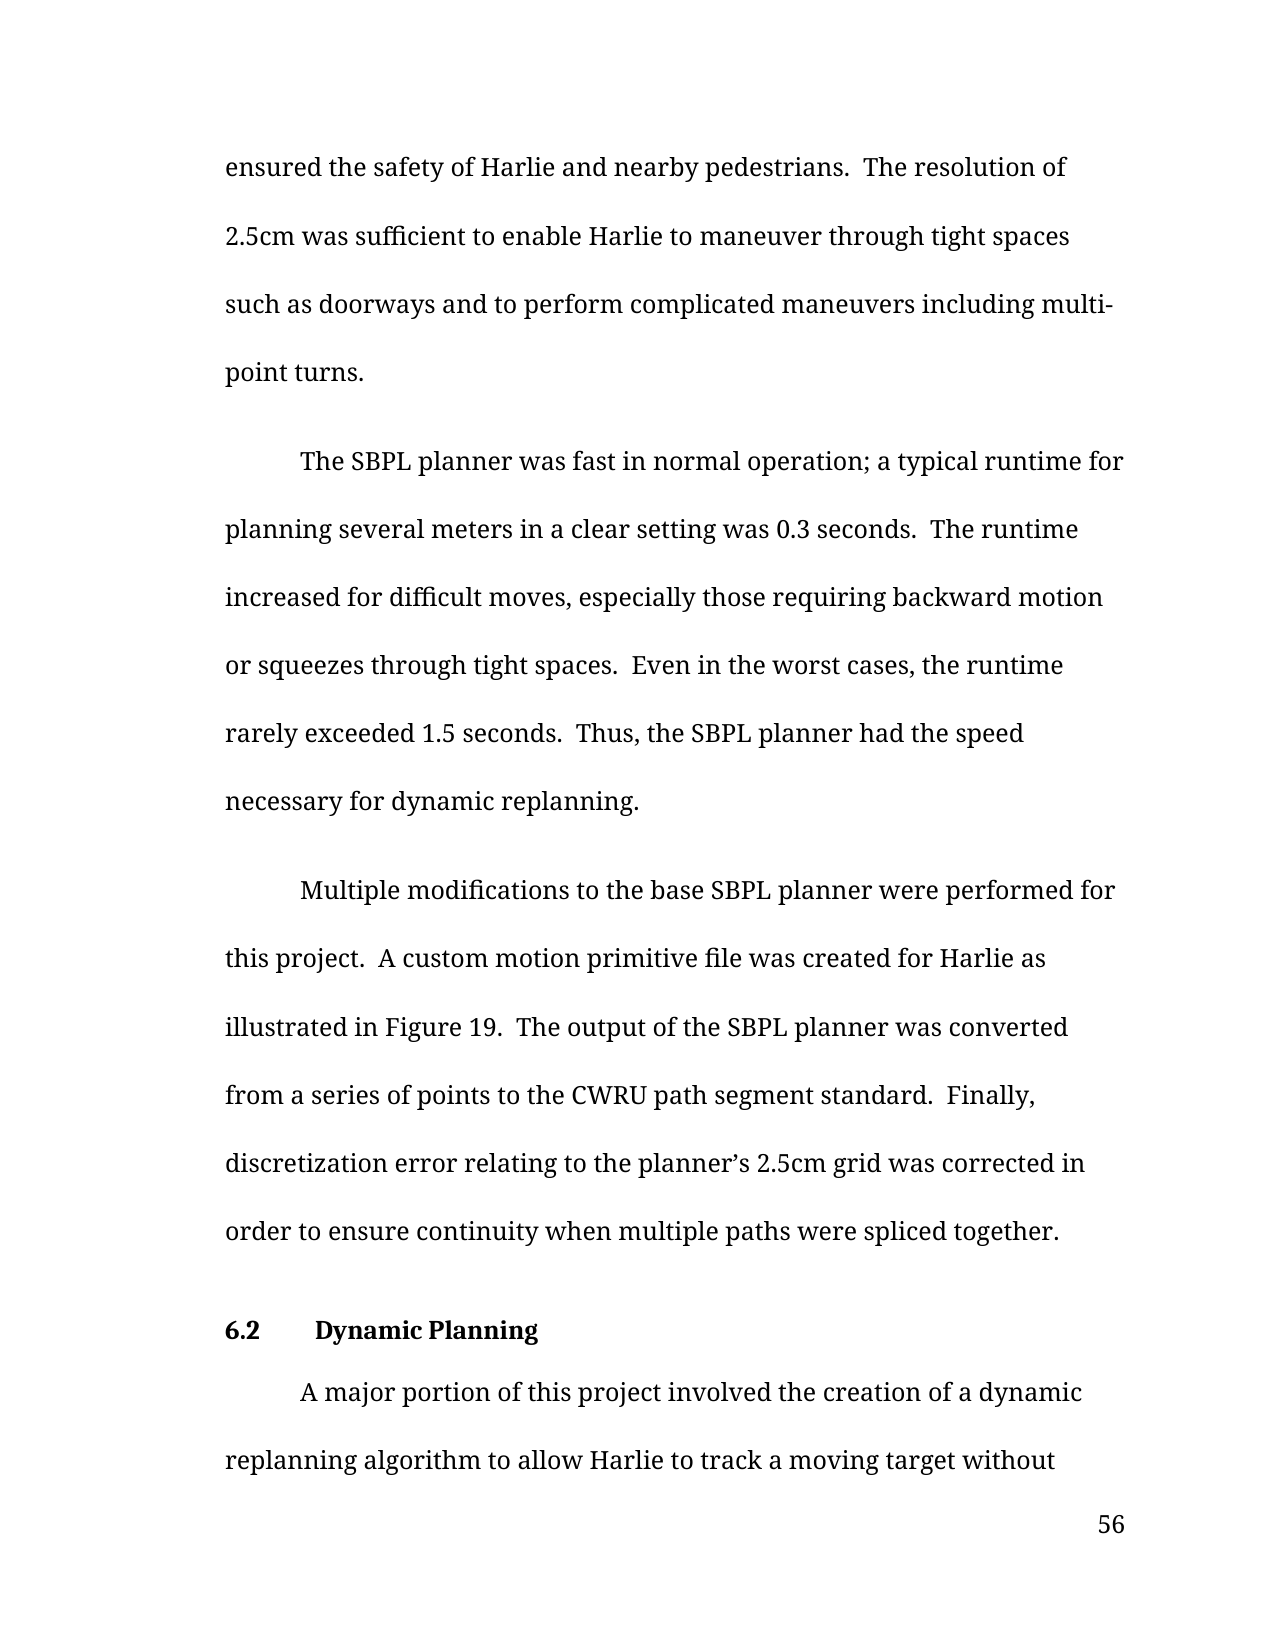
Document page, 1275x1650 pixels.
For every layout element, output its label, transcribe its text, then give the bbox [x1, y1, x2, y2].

text The SBPL planner was fast in normal operation; a typical runtime for planning several meters in a clear setting was 0.3 seconds. The runtime increased for difficult moves, especially those requiring backward motion or squeezes through tight spaces. Even in the worst cases, the runtime rarely exceeded 1.5 seconds. Thus, the SBPL planner had the speed necessary for dynamic replanning. [225, 443, 1125, 818]
text Multiple modifications to the base SBPL planner were performed for this project. A custom motion primitive file was created for Harlie as illustrated in Figure 19. The output of the SBPL planner was converted from a series of points to the CWRU path segment standard. Finally, discretization error relating to the planner’s 2.5cm grid was corrected in order to ensure continuity when multiple paths were spliced together. [225, 873, 1125, 1248]
subtitle Dynamic Planning [225, 1315, 1125, 1346]
